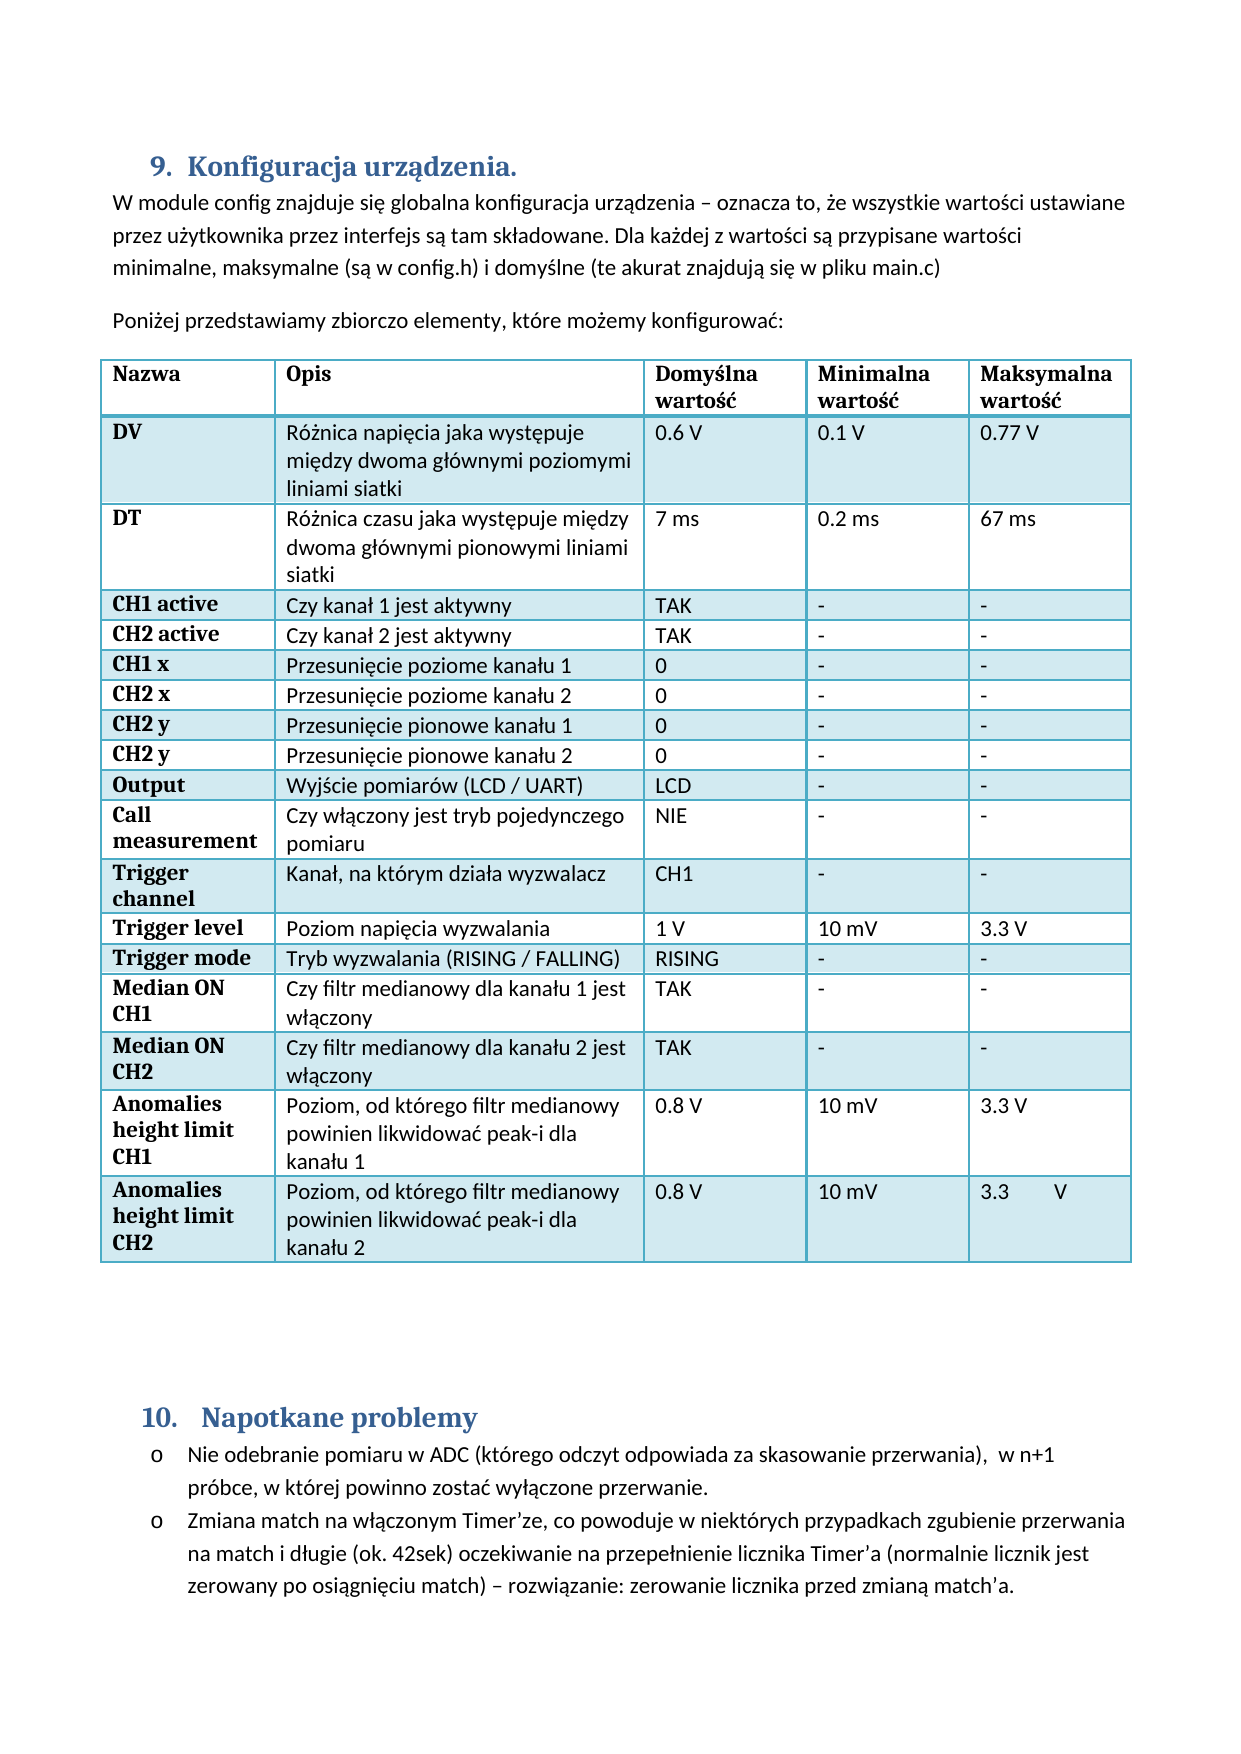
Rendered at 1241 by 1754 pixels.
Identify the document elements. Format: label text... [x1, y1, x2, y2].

table_cell Poziom, od którego filtr medianowy powinien likwidować peak-i dla kanału 2 [276, 1177, 643, 1261]
table_cell CH1 x [102, 651, 274, 679]
table_cell Trigger channel [102, 860, 274, 912]
table_cell RISING [645, 945, 805, 972]
table_cell Output [102, 771, 274, 799]
table_cell - [808, 651, 968, 679]
table_cell 10 mV [808, 1091, 968, 1175]
table_cell NIE [645, 801, 805, 857]
table_cell 0 [645, 681, 805, 709]
table_cell 10 mV [808, 1177, 968, 1261]
table_cell - [808, 681, 968, 709]
table_cell TAK [645, 1033, 805, 1089]
table_cell CH2 y [102, 711, 274, 739]
table_cell CH1 [645, 860, 805, 912]
text W module config znajduje się globalna konfiguracja urządzenia – oznacza to, że wszystkie wartości ustawiane przez użytkownika przez interfejs są tam składowane. Dla każdej z wartości są przypisane wartości minimalne, maksymalne (są w config.h) i domyślne (te akurat znajdują się w pliku main.c) [112, 188, 1128, 281]
table_cell - [970, 741, 1130, 769]
table_header Minimalna wartość [808, 361, 968, 414]
table_cell - [970, 681, 1130, 709]
table_cell CH2 y [102, 741, 274, 769]
table_cell 10 mV [808, 914, 968, 942]
table_cell - [970, 1033, 1130, 1089]
table_cell CH1 active [102, 591, 274, 619]
table_cell TAK [645, 591, 805, 619]
table_cell Czy kanał 1 jest aktywny [276, 591, 643, 619]
table_cell - [970, 651, 1130, 679]
table_cell Czy kanał 2 jest aktywny [276, 621, 643, 649]
table_header Domyślna wartość [645, 361, 805, 414]
table_cell CH2 x [102, 681, 274, 709]
list Nie odebranie pomiaru w ADC (którego odczyt odpowiada za skasowanie przerwania), w n+1 próbce, w której powinno zostać wyłączone przerwanie. [150, 1440, 1128, 1502]
table_cell Przesunięcie pionowe kanału 2 [276, 741, 643, 769]
table_cell - [808, 711, 968, 739]
table_cell Call measurement [102, 801, 274, 857]
table_cell 0 [645, 741, 805, 769]
table_cell 0.8 V [645, 1177, 805, 1261]
table_cell 7 ms [645, 505, 805, 589]
text Poniżej przedstawiamy zbiorczo elementy, które możemy konfigurować: [112, 306, 1128, 334]
table_cell Poziom, od którego filtr medianowy powinien likwidować peak-i dla kanału 1 [276, 1091, 643, 1175]
table_cell - [808, 771, 968, 799]
table_cell Poziom napięcia wyzwalania [276, 914, 643, 942]
table_cell 0.1 V [808, 418, 968, 502]
table_cell - [808, 801, 968, 857]
table_cell - [970, 975, 1130, 1031]
table_cell LCD [645, 771, 805, 799]
table_cell Median ON CH1 [102, 975, 274, 1031]
table_cell Przesunięcie poziome kanału 2 [276, 681, 643, 709]
table_cell Różnica czasu jaka występuje między dwoma głównymi pionowymi liniami siatki [276, 505, 643, 589]
table_cell 0 [645, 651, 805, 679]
table_cell CH2 active [102, 621, 274, 649]
table_cell - [970, 860, 1130, 912]
table_cell Różnica napięcia jaka występuje między dwoma głównymi poziomymi liniami siatki [276, 418, 643, 502]
table_cell 0.2 ms [808, 505, 968, 589]
list Zmiana match na włączonym Timer’ze, co powoduje w niektórych przypadkach zgubienie przerwania na match i długie (ok. 42sek) oczekiwanie na przepełnienie licznika Timer’a (normalnie licznik jest zerowany po osiągnięciu match) – rozwiązanie: zerowanie licznika przed zmianą match’a. [150, 1506, 1128, 1599]
table_cell V [970, 1177, 1130, 1261]
table_cell - [970, 591, 1130, 619]
table_cell Trigger mode [102, 945, 274, 972]
table_header Nazwa [102, 361, 274, 414]
table_cell DT [102, 505, 274, 589]
table_cell TAK [645, 975, 805, 1031]
table_cell DV [102, 418, 274, 502]
table_cell - [808, 1033, 968, 1089]
table_cell 0.77 V [970, 418, 1130, 502]
table_cell TAK [645, 621, 805, 649]
table_cell Tryb wyzwalania (RISING / FALLING) [276, 945, 643, 972]
table_cell Czy filtr medianowy dla kanału 1 jest włączony [276, 975, 643, 1031]
table_cell - [970, 711, 1130, 739]
table_cell 3.3 V [970, 914, 1130, 942]
table_cell - [808, 591, 968, 619]
table_cell 3.3 V [970, 1091, 1130, 1175]
table_cell - [970, 945, 1130, 972]
table_cell 0.8 V [645, 1091, 805, 1175]
table_cell Wyjście pomiarów (LCD / UART) [276, 771, 643, 799]
table_cell Czy włączony jest tryb pojedynczego pomiaru [276, 801, 643, 857]
table_cell 0.6 V [645, 418, 805, 502]
table_cell - [808, 975, 968, 1031]
table_cell - [808, 741, 968, 769]
table_cell - [970, 801, 1130, 857]
table_cell 67 ms [970, 505, 1130, 589]
table_cell - [970, 771, 1130, 799]
subtitle Konfiguracja urządzenia. [150, 150, 1128, 183]
table_cell Przesunięcie poziome kanału 1 [276, 651, 643, 679]
table_cell Anomalies height limit CH1 [102, 1091, 274, 1175]
table_cell Trigger level [102, 914, 274, 942]
subtitle Napotkane problemy [142, 1402, 1128, 1435]
table_cell Kanał, na którym działa wyzwalacz [276, 860, 643, 912]
table_cell Czy filtr medianowy dla kanału 2 jest włączony [276, 1033, 643, 1089]
table_cell - [970, 621, 1130, 649]
table_cell 1 V [645, 914, 805, 942]
table_cell Median ON CH2 [102, 1033, 274, 1089]
table_cell Przesunięcie pionowe kanału 1 [276, 711, 643, 739]
table_cell - [808, 860, 968, 912]
table_cell - [808, 945, 968, 972]
table_cell 0 [645, 711, 805, 739]
table_cell - [808, 621, 968, 649]
table_cell Anomalies height limit CH2 [102, 1177, 274, 1261]
table_header Opis [276, 361, 643, 414]
table_header Maksymalna wartość [970, 361, 1130, 414]
